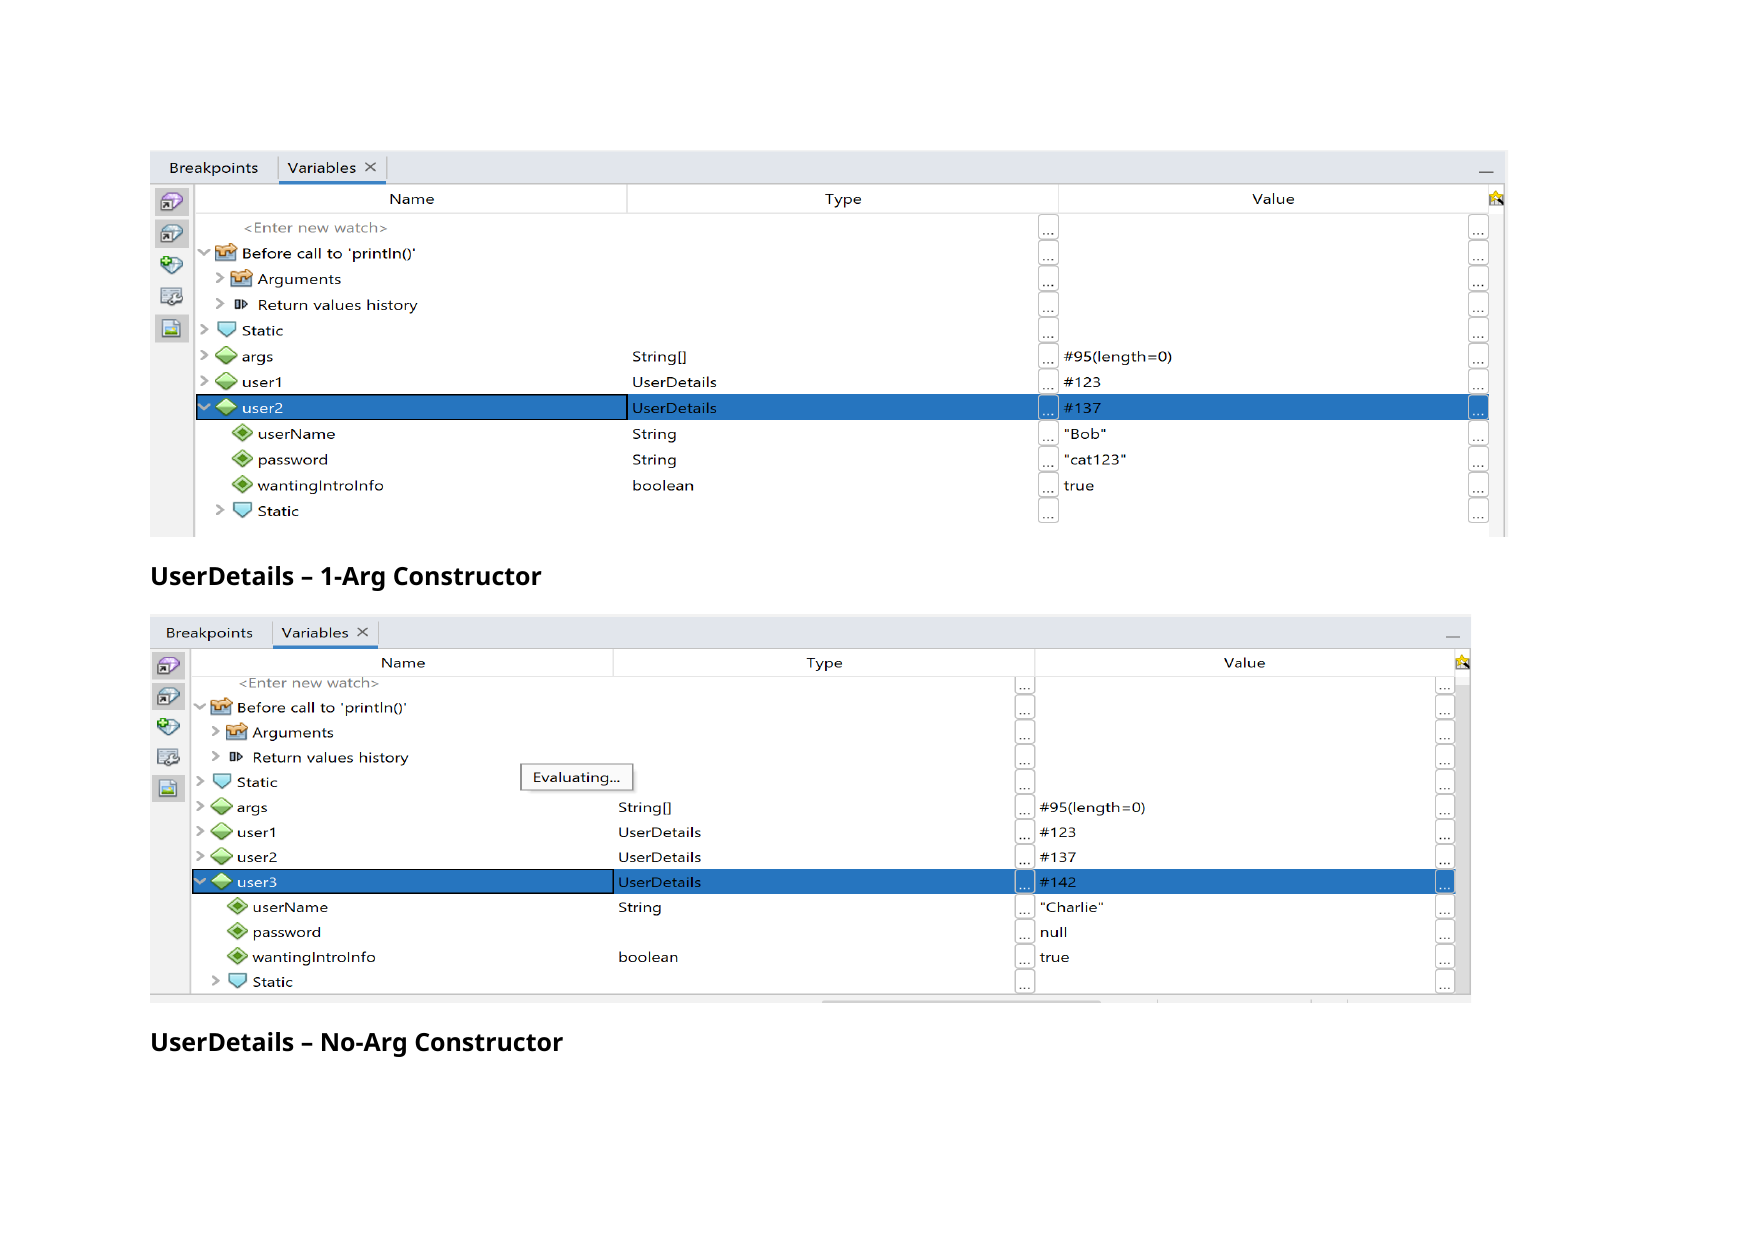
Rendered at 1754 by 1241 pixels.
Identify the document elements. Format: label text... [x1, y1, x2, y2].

text UserDetails – 1-Arg Constructor [150, 558, 1604, 592]
picture [150, 614, 1472, 1003]
picture [150, 150, 1509, 537]
text UserDetails – No-Arg Constructor [150, 1024, 1604, 1058]
